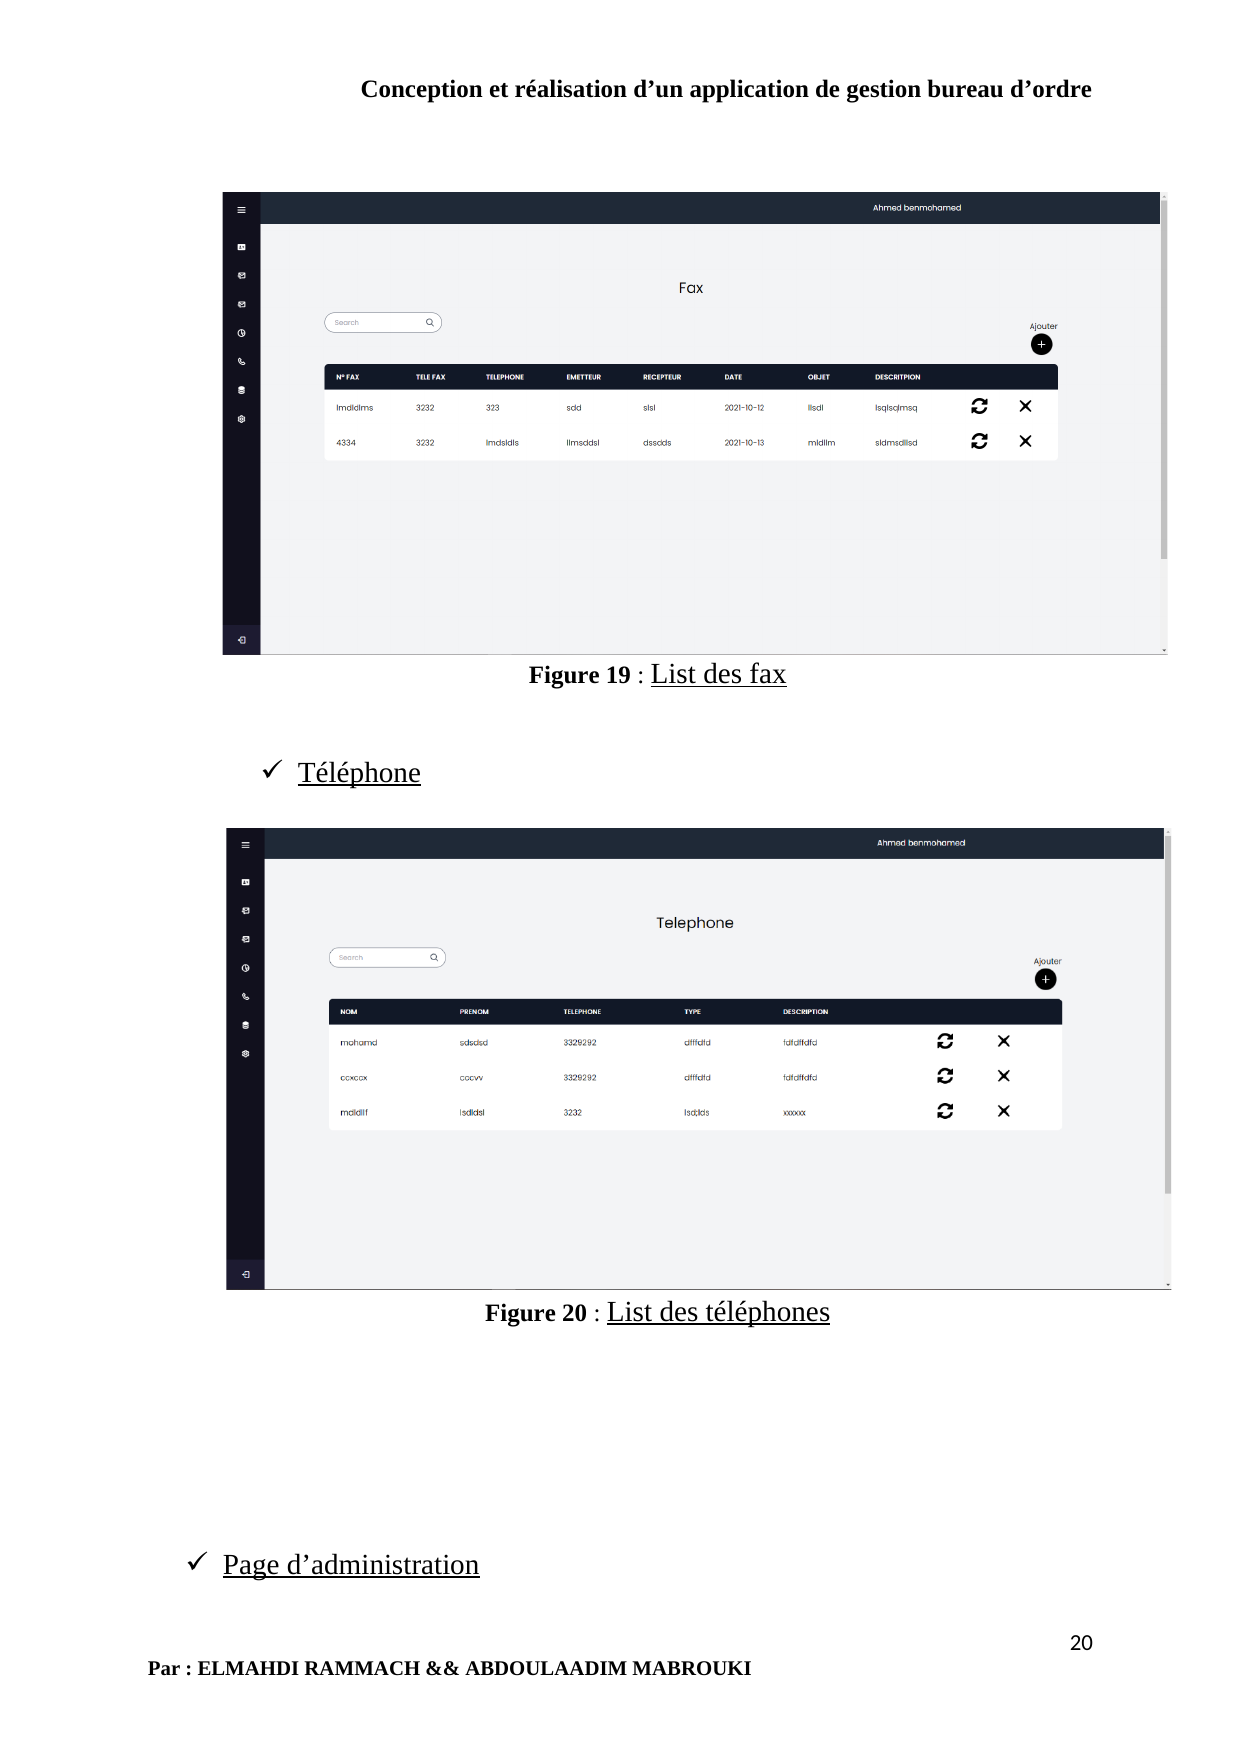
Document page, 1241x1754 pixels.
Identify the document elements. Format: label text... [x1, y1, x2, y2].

picture [222, 192, 1168, 655]
list Figure 19 : List des fax [223, 657, 1093, 690]
list Téléphone [260, 755, 1093, 788]
list Page d’administration [185, 1547, 1093, 1581]
picture [226, 828, 1172, 1290]
